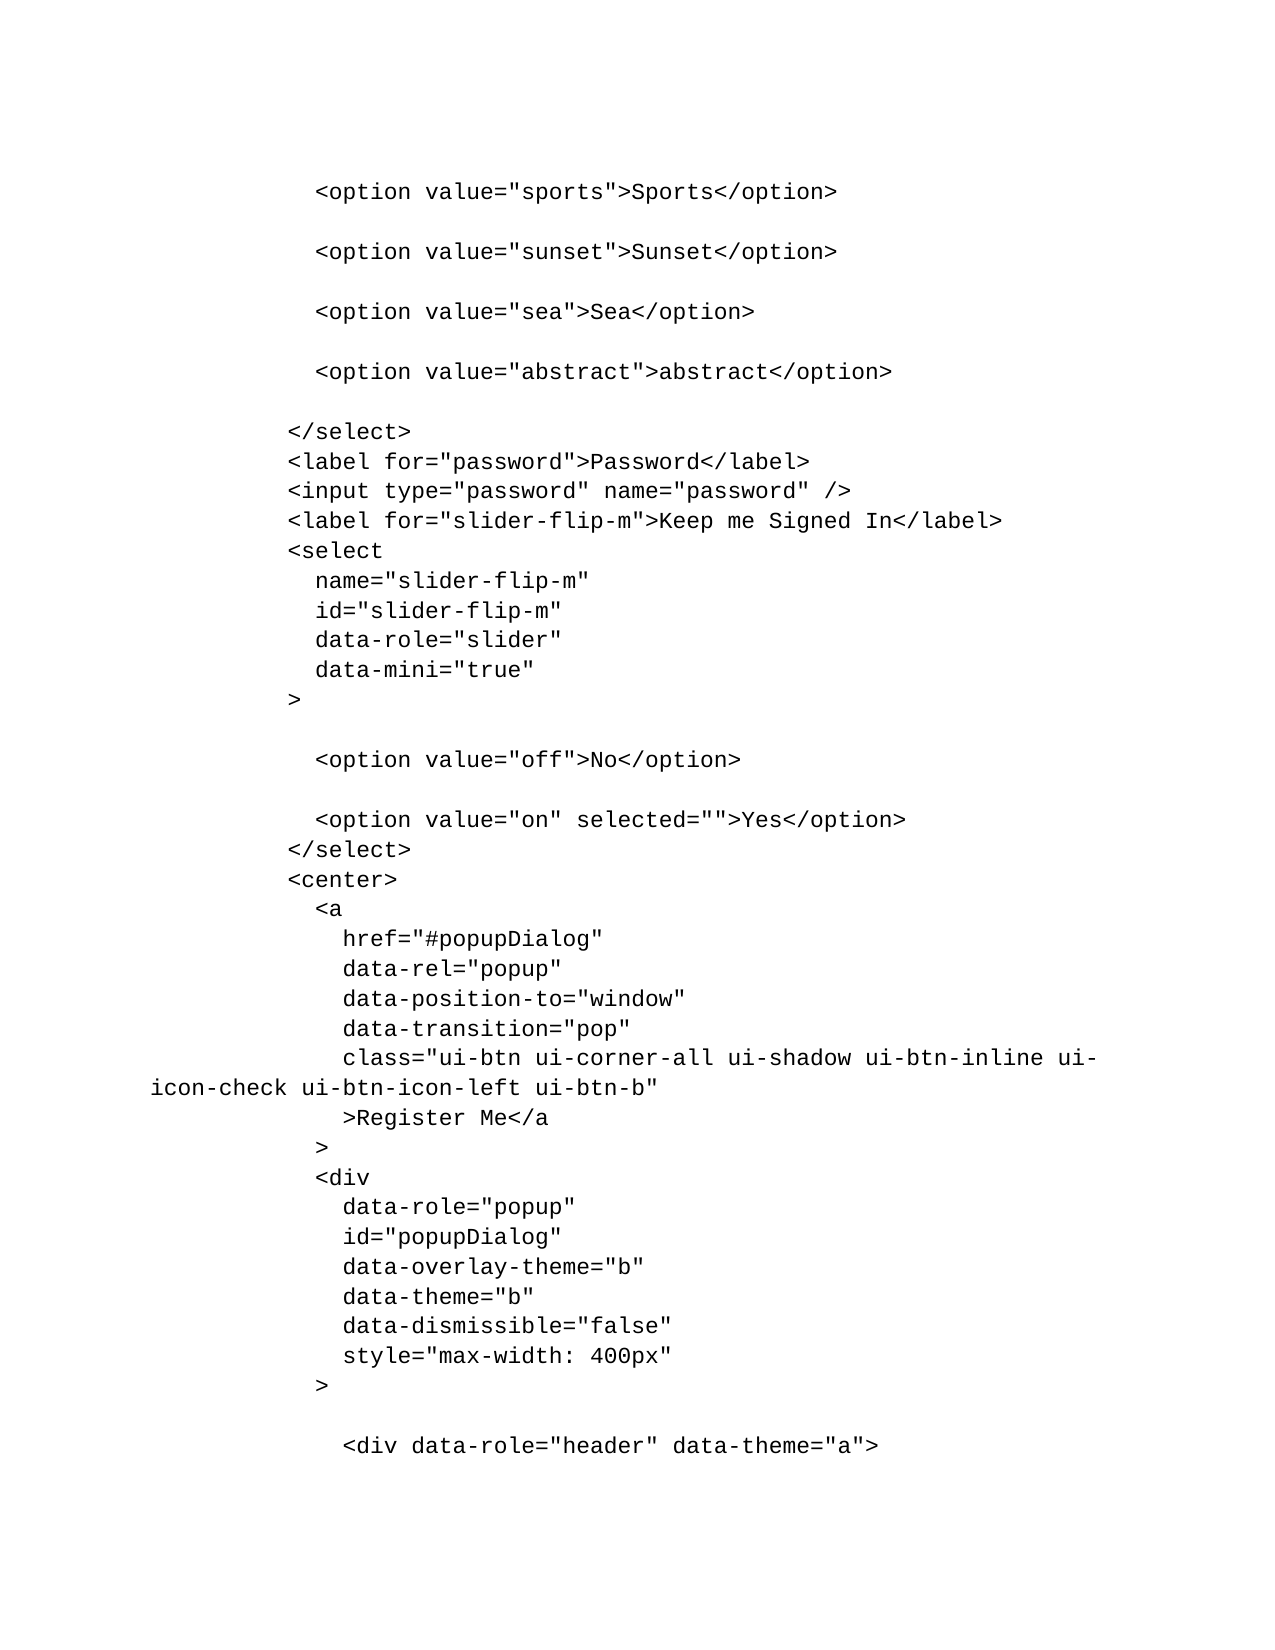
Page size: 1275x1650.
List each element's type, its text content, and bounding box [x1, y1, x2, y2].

text id="popupDialog" [150, 1225, 1125, 1251]
text id="slider-flip-m" [150, 599, 1125, 625]
text > [150, 688, 1125, 714]
text > [150, 1136, 1125, 1162]
text data-position-to="window" [150, 987, 1125, 1013]
text <input type="password" name="password" /> [150, 480, 1125, 506]
text <center> [150, 868, 1125, 894]
text data-mini="true" [150, 658, 1125, 684]
text > [150, 1374, 1125, 1400]
text <div [150, 1166, 1125, 1192]
text data-theme="b" [150, 1285, 1125, 1311]
text data-overlay-theme="b" [150, 1255, 1125, 1281]
text <option value="sports">Sports</option> [150, 180, 1125, 206]
text >Register Me</a [150, 1106, 1125, 1132]
text <option value="abstract">abstract</option> [150, 360, 1125, 386]
text </select> [150, 420, 1125, 446]
text <a [150, 898, 1125, 924]
text <label for="slider-flip-m">Keep me Signed In</label> [150, 509, 1125, 536]
text <div data-role="header" data-theme="a"> [150, 1434, 1125, 1460]
text style="max-width: 400px" [150, 1344, 1125, 1371]
text data-transition="pop" [150, 1017, 1125, 1043]
text <option value="sunset">Sunset</option> [150, 240, 1125, 266]
text </select> [150, 838, 1125, 864]
text <option value="sea">Sea</option> [150, 300, 1125, 326]
text <option value="off">No</option> [150, 748, 1125, 774]
text data-role="slider" [150, 629, 1125, 655]
text data-role="popup" [150, 1196, 1125, 1222]
text name="slider-flip-m" [150, 569, 1125, 595]
text <option value="on" selected="">Yes</option> [150, 808, 1125, 834]
text <label for="password">Password</label> [150, 450, 1125, 476]
text href="#popupDialog" [150, 927, 1125, 953]
text data-rel="popup" [150, 957, 1125, 983]
text <select [150, 539, 1125, 565]
text data-dismissible="false" [150, 1315, 1125, 1341]
text class="ui-btn ui-corner-all ui-shadow ui-btn-inline ui-icon-check ui-btn-icon-left ui-btn-b" [150, 1047, 1125, 1102]
